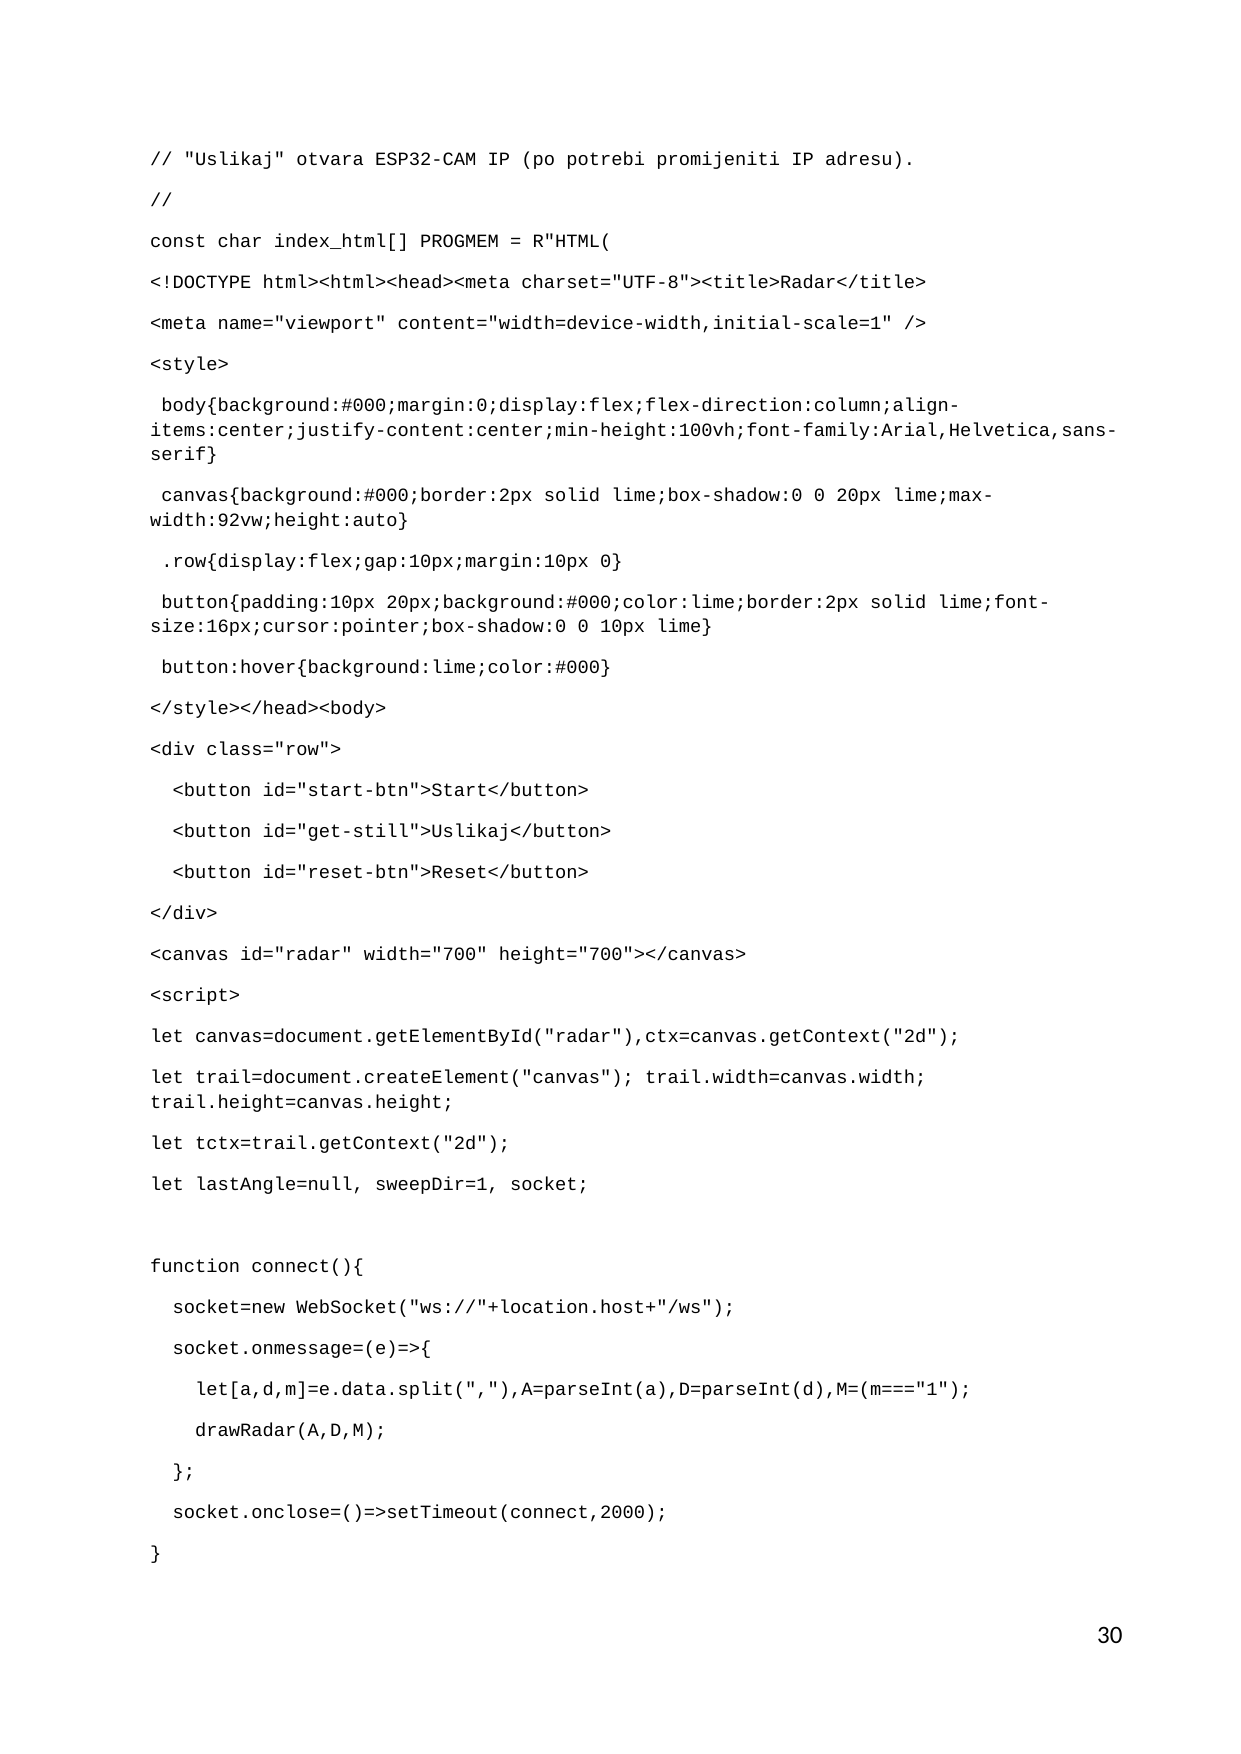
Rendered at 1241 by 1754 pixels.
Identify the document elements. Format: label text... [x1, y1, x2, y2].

text <style> [150, 355, 1122, 376]
text let trail=document.createElement("canvas"); trail.width=canvas.width; trail.height=canvas.height; [150, 1068, 1122, 1114]
text let[a,d,m]=e.data.split(","),A=parseInt(a),D=parseInt(d),M=(m==="1"); [150, 1380, 1122, 1401]
text <div class="row"> [150, 740, 1122, 761]
text let lastAngle=null, sweepDir=1, socket; [150, 1175, 1122, 1196]
text </style></head><body> [150, 699, 1122, 720]
text button:hover{background:lime;color:#000} [150, 658, 1122, 679]
text socket=new WebSocket("ws://"+location.host+"/ws"); [150, 1298, 1122, 1319]
text <button id="reset-btn">Reset</button> [150, 863, 1122, 884]
text <button id="start-btn">Start</button> [150, 781, 1122, 802]
text .row{display:flex;gap:10px;margin:10px 0} [150, 551, 1122, 573]
text } [150, 1544, 1122, 1565]
text // [150, 191, 1122, 212]
text <meta name="viewport" content="width=device-width,initial-scale=1" /> [150, 314, 1122, 335]
text <button id="get-still">Uslikaj</button> [150, 822, 1122, 843]
text // "Uslikaj" otvara ESP32-CAM IP (po potrebi promijeniti IP adresu). [150, 150, 1122, 171]
text <canvas id="radar" width="700" height="700"></canvas> [150, 945, 1122, 966]
text socket.onclose=()=>setTimeout(connect,2000); [150, 1503, 1122, 1524]
text socket.onmessage=(e)=>{ [150, 1339, 1122, 1360]
text function connect(){ [150, 1257, 1122, 1278]
text canvas{background:#000;border:2px solid lime;box-shadow:0 0 20px lime;max-width:92vw;height:auto} [150, 486, 1122, 532]
text const char index_html[] PROGMEM = R"HTML( [150, 232, 1122, 253]
text <!DOCTYPE html><html><head><meta charset="UTF-8"><title>Radar</title> [150, 273, 1122, 294]
text <script> [150, 986, 1122, 1007]
text }; [150, 1462, 1122, 1483]
text button{padding:10px 20px;background:#000;color:lime;border:2px solid lime;font-size:16px;cursor:pointer;box-shadow:0 0 10px lime} [150, 592, 1122, 638]
text drawRadar(A,D,M); [150, 1421, 1122, 1442]
text let tctx=trail.getContext("2d"); [150, 1134, 1122, 1155]
text body{background:#000;margin:0;display:flex;flex-direction:column;align-items:center;justify-content:center;min-height:100vh;font-family:Arial,Helvetica,sans-serif} [150, 396, 1122, 466]
text let canvas=document.getElementById("radar"),ctx=canvas.getContext("2d"); [150, 1027, 1122, 1048]
text </div> [150, 904, 1122, 925]
